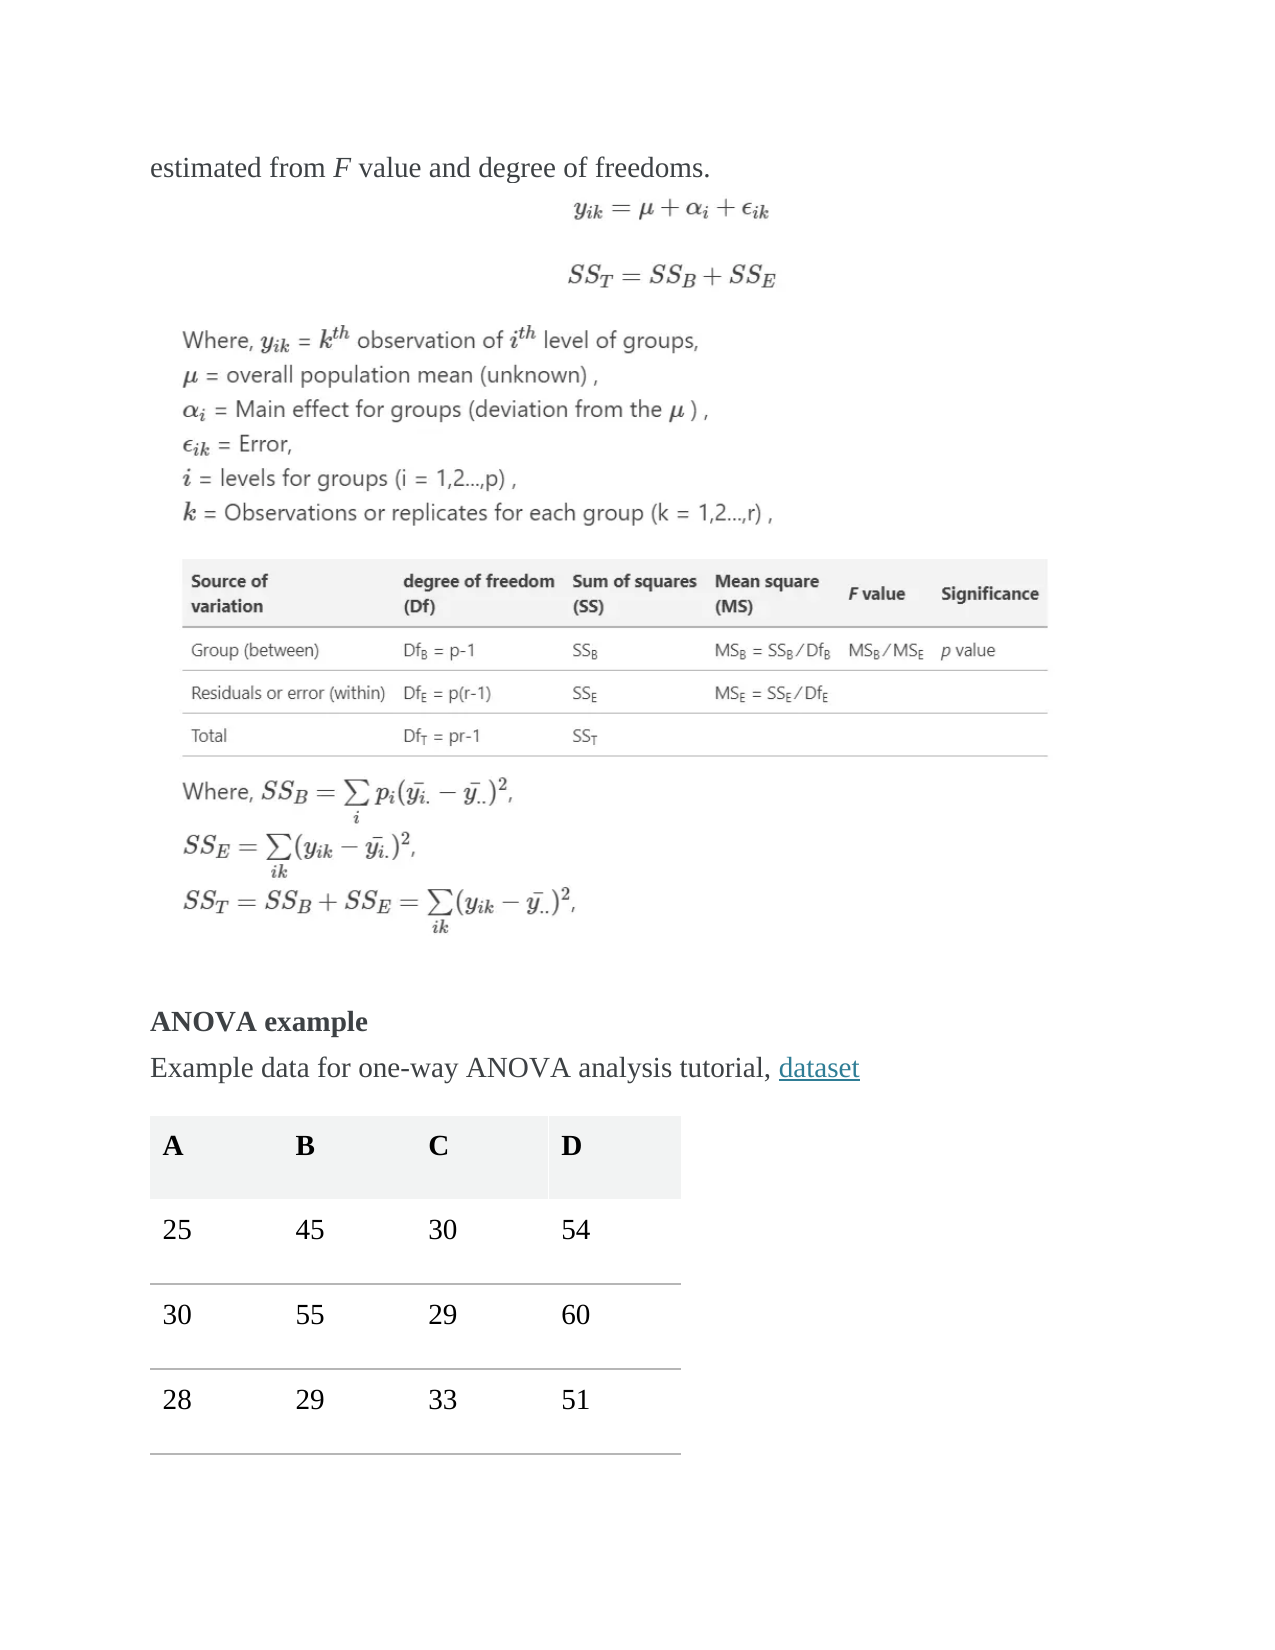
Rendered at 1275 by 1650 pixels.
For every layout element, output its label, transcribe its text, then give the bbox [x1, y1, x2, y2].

table_header B [283, 1116, 416, 1199]
table_cell 33 [416, 1370, 548, 1453]
table_cell 45 [283, 1200, 416, 1283]
text Example data for one-way ANOVA analysis tutorial, dataset [150, 1050, 1125, 1083]
table_header A [150, 1116, 283, 1199]
table_cell 25 [150, 1200, 283, 1283]
table_cell 60 [549, 1285, 681, 1368]
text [150, 150, 1125, 183]
table_cell 54 [549, 1200, 681, 1283]
table_cell 29 [283, 1370, 416, 1453]
table_cell 30 [150, 1285, 283, 1368]
table_header C [416, 1116, 548, 1199]
table_header D [549, 1116, 681, 1199]
table_cell 28 [150, 1370, 283, 1453]
text ANOVA example [150, 1004, 1125, 1037]
picture [150, 183, 1125, 954]
table_cell 55 [283, 1285, 416, 1368]
table_cell 51 [549, 1370, 681, 1453]
table_cell 29 [416, 1285, 548, 1368]
table_cell 30 [416, 1200, 548, 1283]
